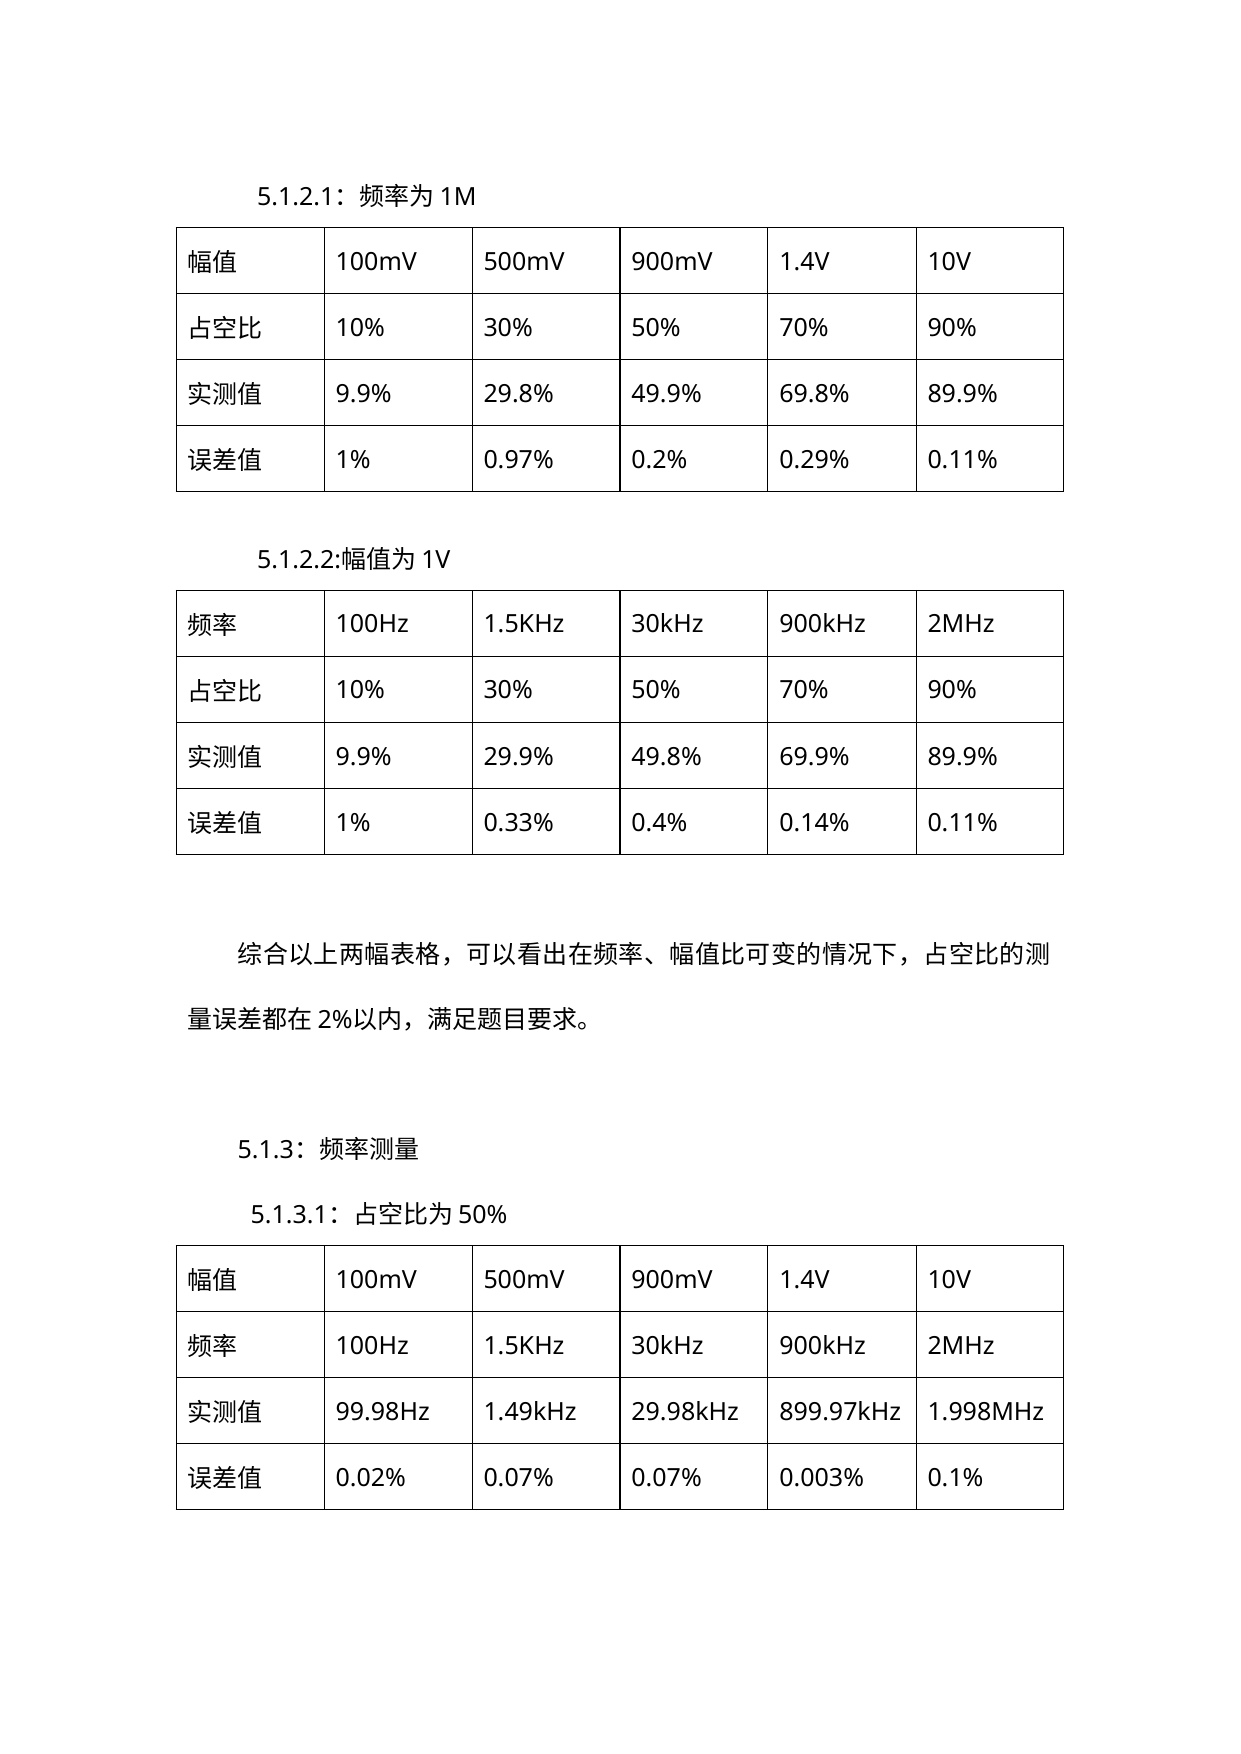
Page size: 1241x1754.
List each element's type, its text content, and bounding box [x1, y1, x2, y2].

table_cell 0.4% [621, 789, 767, 854]
table_cell 10% [325, 294, 472, 359]
table_header 900mV [621, 228, 767, 293]
table_cell 0.11% [917, 426, 1063, 491]
table_header 100mV [325, 228, 472, 293]
table_cell 29.98kHz [621, 1378, 767, 1443]
table_cell 89.9% [917, 723, 1063, 788]
table_cell 1% [325, 426, 472, 491]
table_header 900kHz [768, 591, 916, 656]
table_cell 70% [768, 657, 916, 722]
table_header 100Hz [325, 591, 472, 656]
table_cell 899.97kHz [768, 1378, 916, 1443]
table_cell 0.29% [768, 426, 916, 491]
table_cell 9.9% [325, 360, 472, 425]
table_header 频率 [177, 591, 324, 656]
table_header 幅值 [177, 1246, 324, 1311]
table_cell 0.02% [325, 1444, 472, 1509]
table_header 30kHz [621, 591, 767, 656]
table_cell 0.2% [621, 426, 767, 491]
table_cell 89.9% [917, 360, 1063, 425]
table_cell 49.9% [621, 360, 767, 425]
table_cell 30% [473, 657, 619, 722]
table_cell 实测值 [177, 723, 324, 788]
table_cell 误差值 [177, 426, 324, 491]
list 综合以上两幅表格，可以看出在频率、幅值比可变的情况下，占空比的测量误差都在2%以内，满足题目要求。 [187, 920, 1053, 1050]
table_header 1.5KHz [473, 591, 619, 656]
table_cell 频率 [177, 1312, 324, 1377]
table_cell 1.5KHz [473, 1312, 619, 1377]
table_cell 0.11% [917, 789, 1063, 854]
table_cell 0.14% [768, 789, 916, 854]
table_cell 实测值 [177, 360, 324, 425]
table_cell 2MHz [917, 1312, 1063, 1377]
table_cell 49.8% [621, 723, 767, 788]
list 5.1.3.1：占空比为50% [187, 1180, 1053, 1245]
table_cell 50% [621, 657, 767, 722]
table_cell 占空比 [177, 294, 324, 359]
table_cell 误差值 [177, 789, 324, 854]
table_cell 误差值 [177, 1444, 324, 1509]
table_header 100mV [325, 1246, 472, 1311]
table_cell 10% [325, 657, 472, 722]
table_cell 99.98Hz [325, 1378, 472, 1443]
list 5.1.2.2:幅值为1V [187, 525, 1053, 590]
table_cell 29.8% [473, 360, 619, 425]
list 5.1.2.1：频率为1M [187, 162, 1053, 227]
table_cell 0.1% [917, 1444, 1063, 1509]
table_cell 30kHz [621, 1312, 767, 1377]
table_cell 100Hz [325, 1312, 472, 1377]
table_cell 90% [917, 294, 1063, 359]
table_header 10V [917, 1246, 1063, 1311]
table_cell 1.49kHz [473, 1378, 619, 1443]
table_cell 69.9% [768, 723, 916, 788]
table_header 500mV [473, 228, 619, 293]
table_cell 30% [473, 294, 619, 359]
table_cell 900kHz [768, 1312, 916, 1377]
table_cell 0.07% [621, 1444, 767, 1509]
table_header 幅值 [177, 228, 324, 293]
table_cell 占空比 [177, 657, 324, 722]
table_header 1.4V [768, 228, 916, 293]
table_cell 实测值 [177, 1378, 324, 1443]
table_cell 9.9% [325, 723, 472, 788]
table_cell 0.003% [768, 1444, 916, 1509]
table_cell 69.8% [768, 360, 916, 425]
table_cell 0.07% [473, 1444, 619, 1509]
table_cell 1% [325, 789, 472, 854]
table_header 2MHz [917, 591, 1063, 656]
table_cell 50% [621, 294, 767, 359]
table_header 1.4V [768, 1246, 916, 1311]
table_header 900mV [621, 1246, 767, 1311]
table_header 500mV [473, 1246, 619, 1311]
table_cell 29.9% [473, 723, 619, 788]
table_cell 0.97% [473, 426, 619, 491]
table_cell 90% [917, 657, 1063, 722]
table_cell 0.33% [473, 789, 619, 854]
table_cell 1.998MHz [917, 1378, 1063, 1443]
table_header 10V [917, 228, 1063, 293]
list 5.1.3：频率测量 [187, 1115, 1053, 1180]
table_cell 70% [768, 294, 916, 359]
